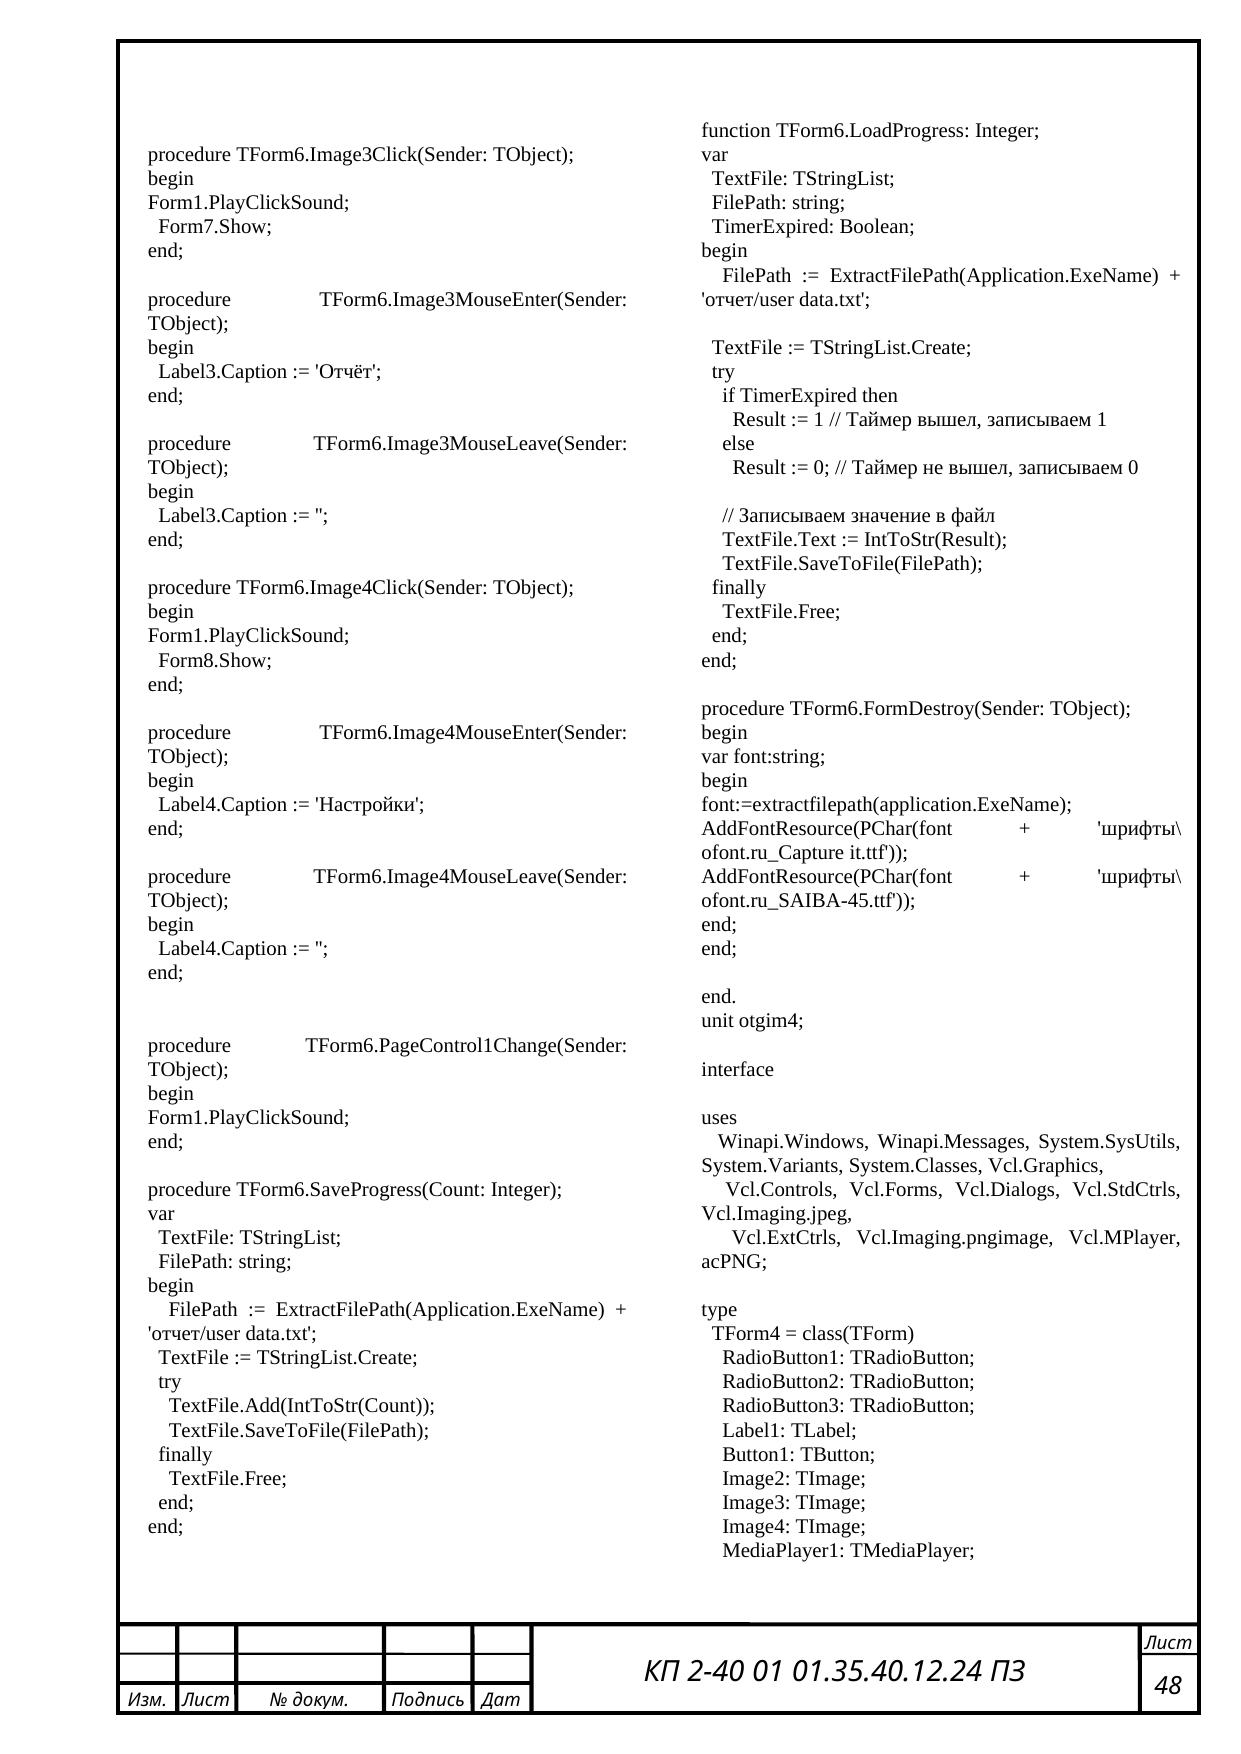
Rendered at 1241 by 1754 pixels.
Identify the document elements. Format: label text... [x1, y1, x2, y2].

text TForm4 = class(TForm) [701, 1321, 1181, 1345]
text Label4.Caption := ''; [148, 936, 627, 960]
text TextFile := TStringList.Create; [701, 335, 1181, 359]
text procedure TForm6.FormDestroy(Sender: TObject); [701, 696, 1181, 720]
text FilePath := ExtractFilePath(Application.ExeName) + 'отчет/user data.txt'; [701, 262, 1181, 311]
text end; [148, 383, 627, 407]
text Form1.PlayClickSound; [148, 190, 627, 214]
text end; [148, 238, 627, 262]
text try [701, 359, 1181, 383]
text Result := 1 // Таймер вышел, записываем 1 [701, 407, 1181, 431]
text procedure TForm6.Image3Click(Sender: TObject); [148, 142, 627, 166]
text Image2: TImage; [701, 1466, 1181, 1490]
text TextFile: TStringList; [701, 166, 1181, 190]
text interface [701, 1057, 1181, 1081]
text TextFile: TStringList; [148, 1225, 627, 1249]
text end; [148, 1129, 627, 1153]
text AddFontResource(PChar(font + 'шрифты\ofont.ru_SAIBA-45.ttf')); [701, 864, 1181, 912]
text end; [148, 1514, 627, 1538]
text FilePath: string; [701, 190, 1181, 214]
text begin [701, 768, 1181, 792]
text begin [148, 1273, 627, 1297]
text Image3: TImage; [701, 1490, 1181, 1514]
text procedure TForm6.Image3MouseEnter(Sender: TObject); [148, 287, 627, 335]
text TextFile.SaveToFile(FilePath); [148, 1417, 627, 1442]
text FilePath := ExtractFilePath(Application.ExeName) + 'отчет/user data.txt'; [148, 1297, 627, 1345]
text procedure TForm6.Image3MouseLeave(Sender: TObject); [148, 431, 627, 479]
text Label3.Caption := 'Отчёт'; [148, 359, 627, 383]
text TextFile := TStringList.Create; [148, 1345, 627, 1369]
text Image4: TImage; [701, 1514, 1181, 1538]
text end; [148, 527, 627, 551]
text Label4.Caption := 'Настройки'; [148, 792, 627, 816]
text end; [701, 912, 1181, 936]
text end; [148, 960, 627, 984]
text TextFile.Add(IntToStr(Count)); [148, 1393, 627, 1417]
text AddFontResource(PChar(font + 'шрифты\ofont.ru_Capture it.ttf')); [701, 816, 1181, 864]
text Form1.PlayClickSound; [148, 1105, 627, 1129]
text TextFile.Free; [701, 599, 1181, 623]
text MediaPlayer1: TMediaPlayer; [701, 1538, 1181, 1562]
text begin [148, 1081, 627, 1105]
text finally [148, 1442, 627, 1466]
text begin [148, 166, 627, 190]
text try [148, 1369, 627, 1393]
text end; [701, 647, 1181, 672]
text Form8.Show; [148, 647, 627, 672]
text Vcl.Controls, Vcl.Forms, Vcl.Dialogs, Vcl.StdCtrls, Vcl.Imaging.jpeg, [701, 1177, 1181, 1225]
text var [701, 142, 1181, 166]
text else [701, 431, 1181, 455]
text function TForm6.LoadProgress: Integer; [701, 118, 1181, 142]
text finally [701, 575, 1181, 599]
text Button1: TButton; [701, 1442, 1181, 1466]
text var font:string; [701, 744, 1181, 768]
text TimerExpired: Boolean; [701, 214, 1181, 238]
text Result := 0; // Таймер не вышел, записываем 0 [701, 455, 1181, 479]
text end; [148, 672, 627, 696]
text TextFile.Text := IntToStr(Result); [701, 527, 1181, 551]
text begin [701, 720, 1181, 744]
text var [148, 1201, 627, 1225]
text RadioButton3: TRadioButton; [701, 1393, 1181, 1417]
text Vcl.ExtCtrls, Vcl.Imaging.pngimage, Vcl.MPlayer, acPNG; [701, 1225, 1181, 1273]
text Label3.Caption := ''; [148, 503, 627, 527]
text begin [148, 479, 627, 503]
text TextFile.SaveToFile(FilePath); [701, 551, 1181, 575]
text begin [148, 912, 627, 936]
text end; [148, 816, 627, 840]
text procedure TForm6.Image4Click(Sender: TObject); [148, 575, 627, 599]
text end. [701, 984, 1181, 1008]
text // Записываем значение в файл [701, 503, 1181, 527]
text Form7.Show; [148, 214, 627, 238]
text FilePath: string; [148, 1249, 627, 1273]
text RadioButton1: TRadioButton; [701, 1345, 1181, 1369]
text unit otgim4; [701, 1008, 1181, 1032]
text end; [701, 936, 1181, 960]
text procedure TForm6.SaveProgress(Count: Integer); [148, 1177, 627, 1201]
text begin [148, 335, 627, 359]
text Form1.PlayClickSound; [148, 623, 627, 647]
text Winapi.Windows, Winapi.Messages, System.SysUtils, System.Variants, System.Classes, Vcl.Graphics, [701, 1129, 1181, 1177]
text uses [701, 1105, 1181, 1129]
text procedure TForm6.Image4MouseLeave(Sender: TObject); [148, 864, 627, 912]
text font:=extractfilepath(application.ExeName); [701, 792, 1181, 816]
text end; [701, 623, 1181, 647]
text Label1: TLabel; [701, 1417, 1181, 1442]
text TextFile.Free; [148, 1466, 627, 1490]
text begin [701, 238, 1181, 262]
text end; [148, 1490, 627, 1514]
text type [701, 1297, 1181, 1321]
text begin [148, 768, 627, 792]
text procedure TForm6.Image4MouseEnter(Sender: TObject); [148, 720, 627, 768]
text RadioButton2: TRadioButton; [701, 1369, 1181, 1393]
text if TimerExpired then [701, 383, 1181, 407]
text procedure TForm6.PageControl1Change(Sender: TObject); [148, 1032, 627, 1081]
text begin [148, 599, 627, 623]
